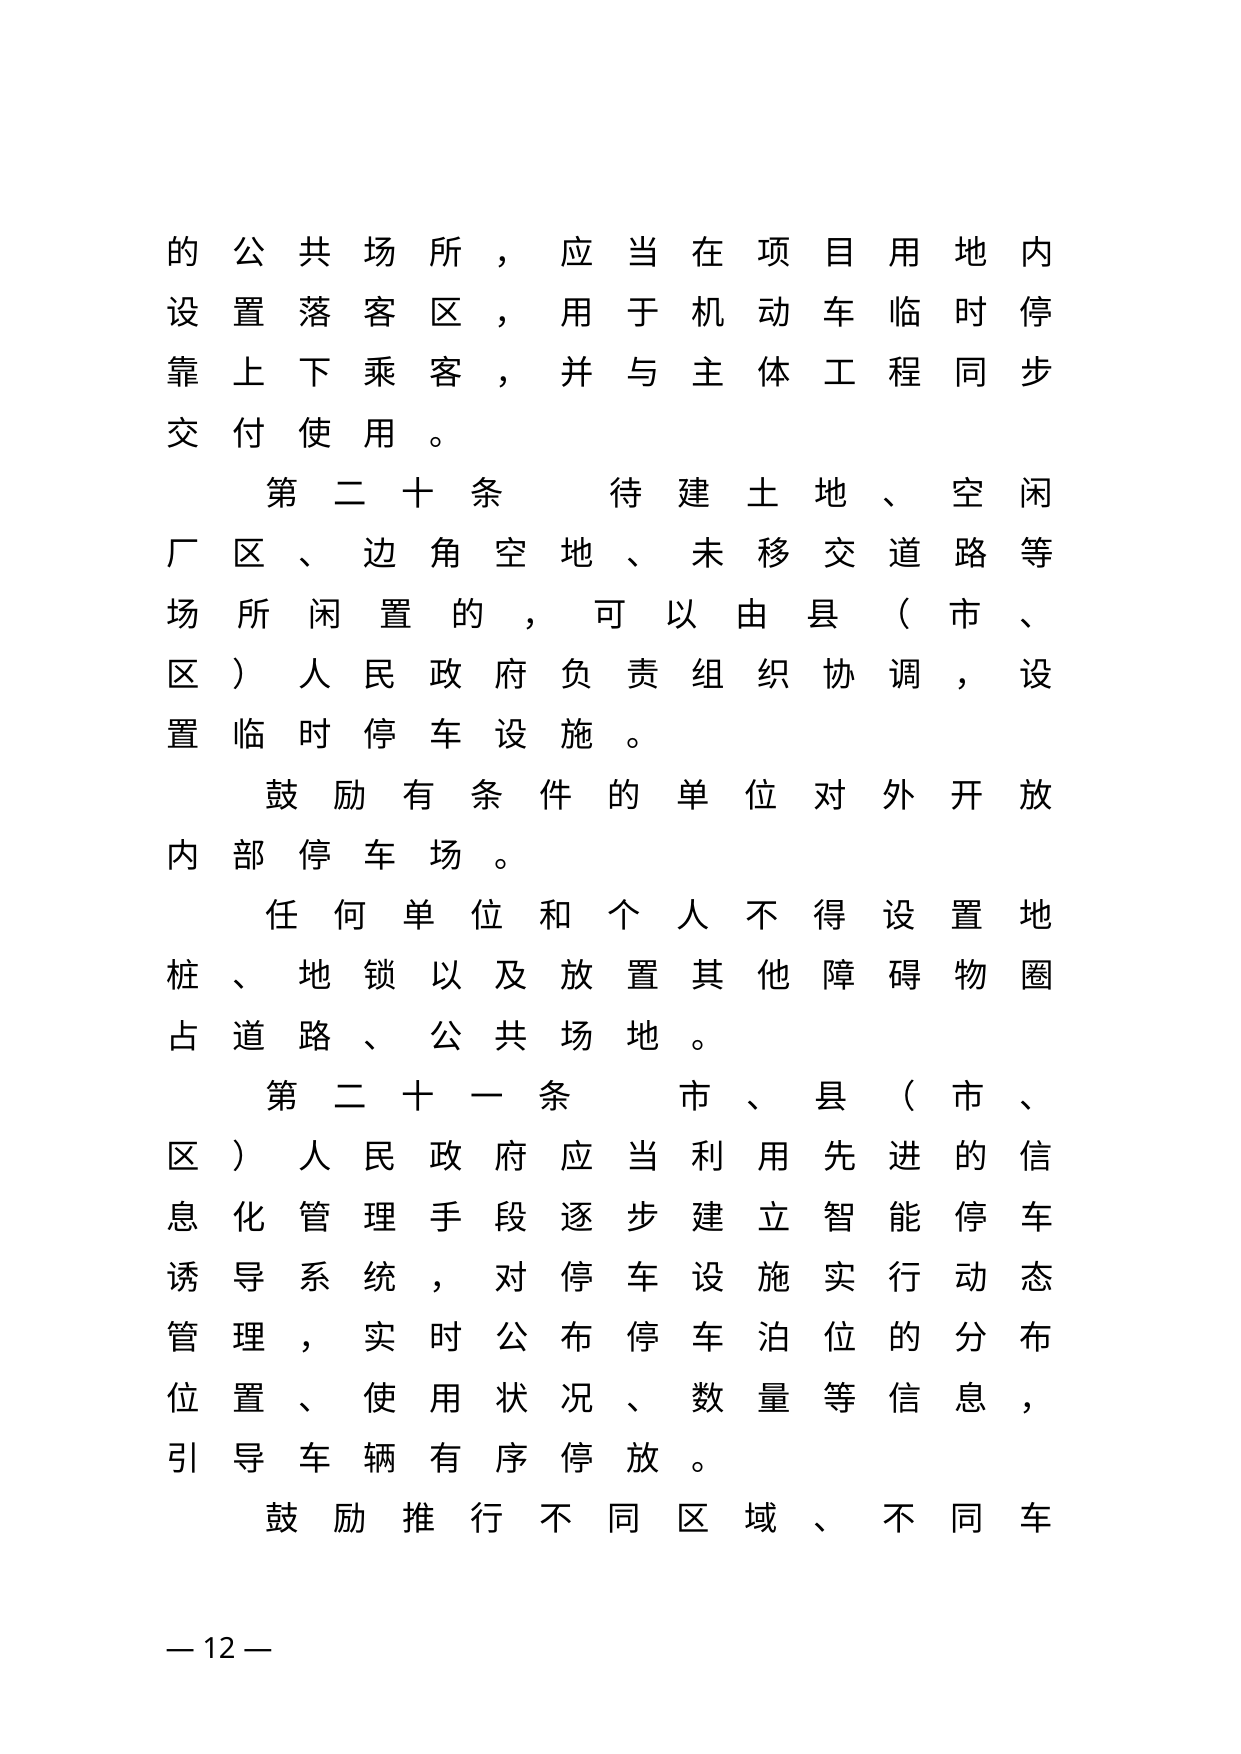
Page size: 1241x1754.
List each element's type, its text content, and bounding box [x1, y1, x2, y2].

text 第二十条 待建土地、空闲厂区、边角空地、未移交道路等场所闲置的，可以由县（市、区）人民政府负责组织协调，设置临时停车设施。 [167, 461, 1085, 762]
text 第二十一条 市、县（市、区）人民政府应当利用先进的信息化管理手段逐步建立智能停车诱导系统，对停车设施实行动态管理，实时公布停车泊位的分布位置、使用状况、数量等信息，引导车辆有序停放。 [167, 1064, 1085, 1486]
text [167, 219, 1085, 461]
text 鼓励有条件的单位对外开放内部停车场。 [167, 762, 1085, 883]
text 任何单位和个人不得设置地桩、地锁以及放置其他障碍物圈占道路、公共场地。 [167, 883, 1085, 1064]
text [167, 1486, 1085, 1546]
